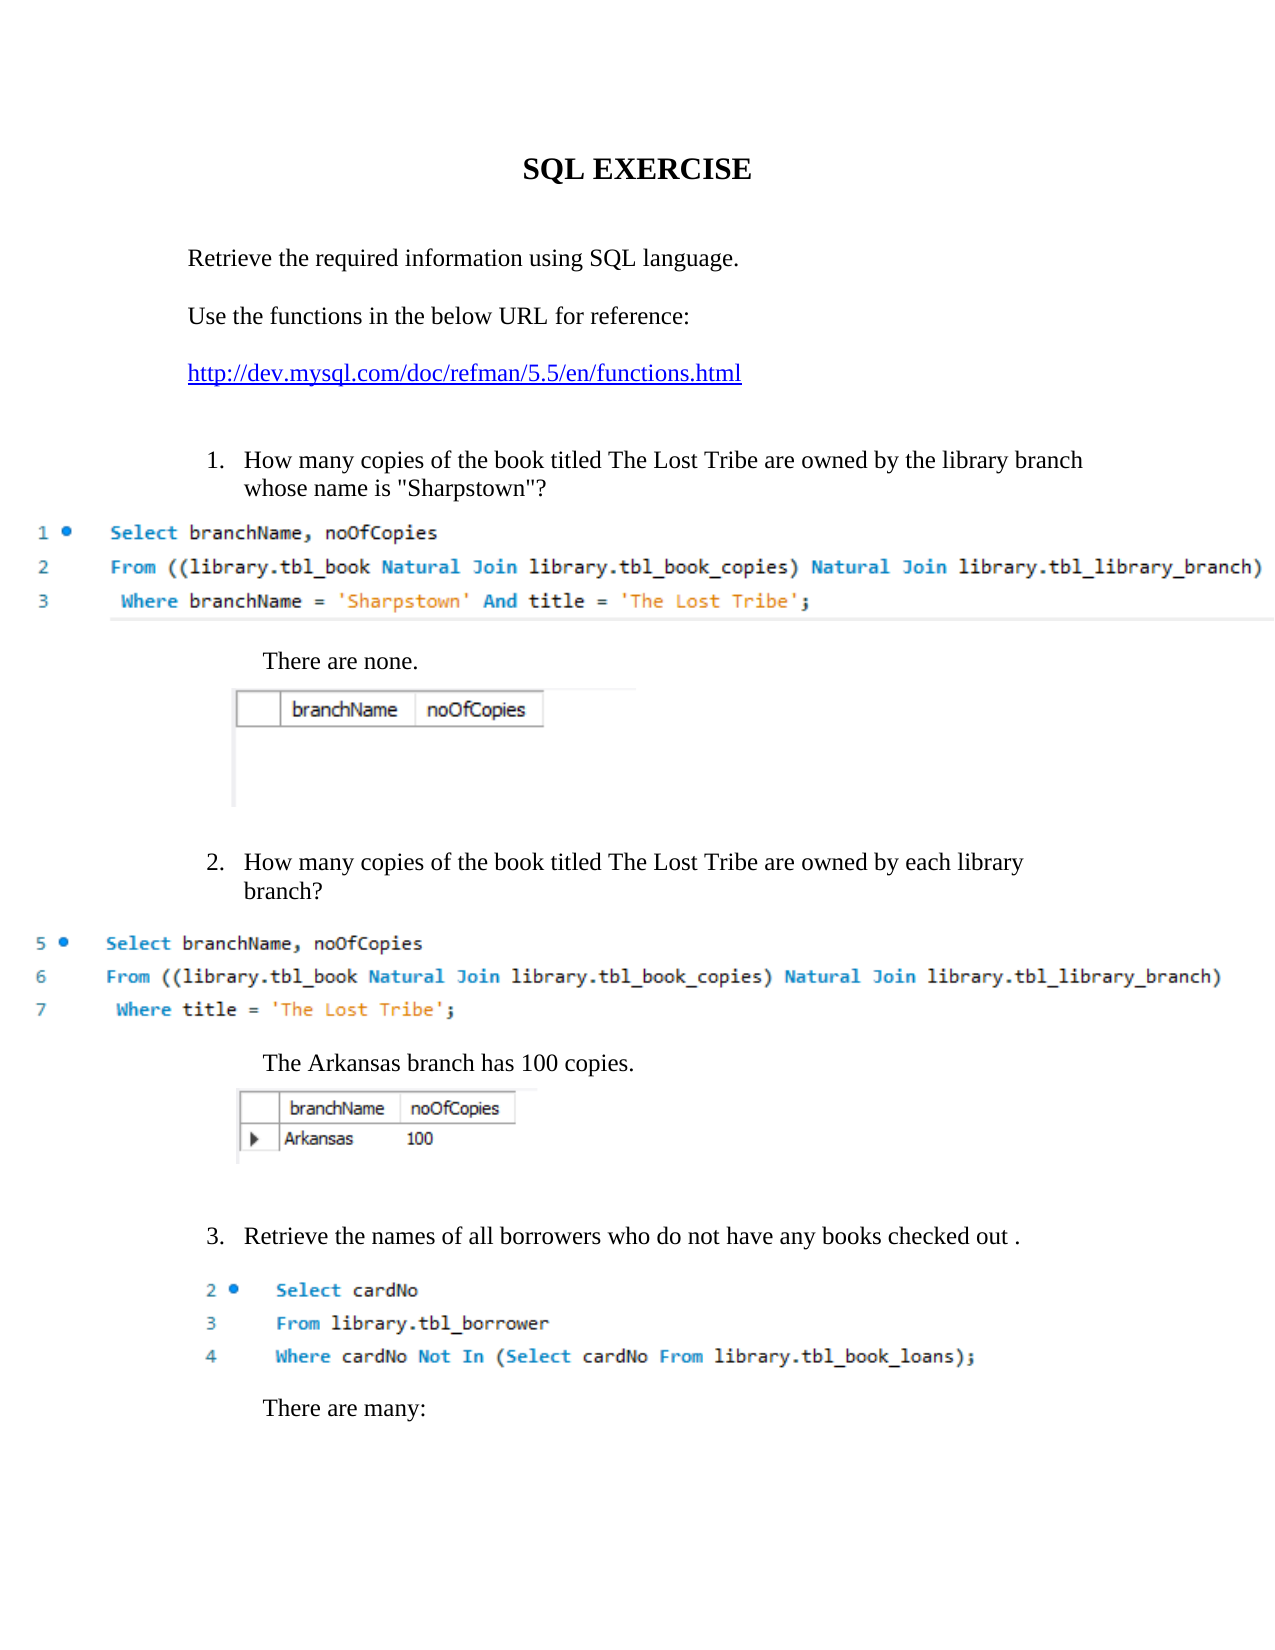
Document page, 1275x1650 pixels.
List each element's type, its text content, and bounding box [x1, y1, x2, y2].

text There are many: [262, 1393, 1087, 1422]
picture [187, 1278, 997, 1377]
list How many copies of the book titled The Lost Tribe are owned by the library branch whose name is "Sharpstown"? [206, 445, 1087, 502]
text Use the functions in the below URL for reference: [187, 301, 1087, 330]
text Retrieve the required information using SQL language. [187, 243, 1087, 272]
text http://dev.mysql.com/doc/refman/5.5/en/functions.html [187, 358, 1087, 387]
picture [20, 928, 1232, 1024]
picture [231, 688, 637, 807]
picture [236, 1088, 538, 1164]
text There are none. [262, 646, 1087, 675]
text SQL EXERCISE [187, 150, 1087, 186]
list Retrieve the names of all borrowers who do not have any books checked out . [206, 1221, 1087, 1250]
text The Arkansas branch has 100 copies. [262, 1048, 1087, 1077]
picture [20, 520, 1275, 621]
list How many copies of the book titled The Lost Tribe are owned by each library branch? [206, 847, 1087, 905]
